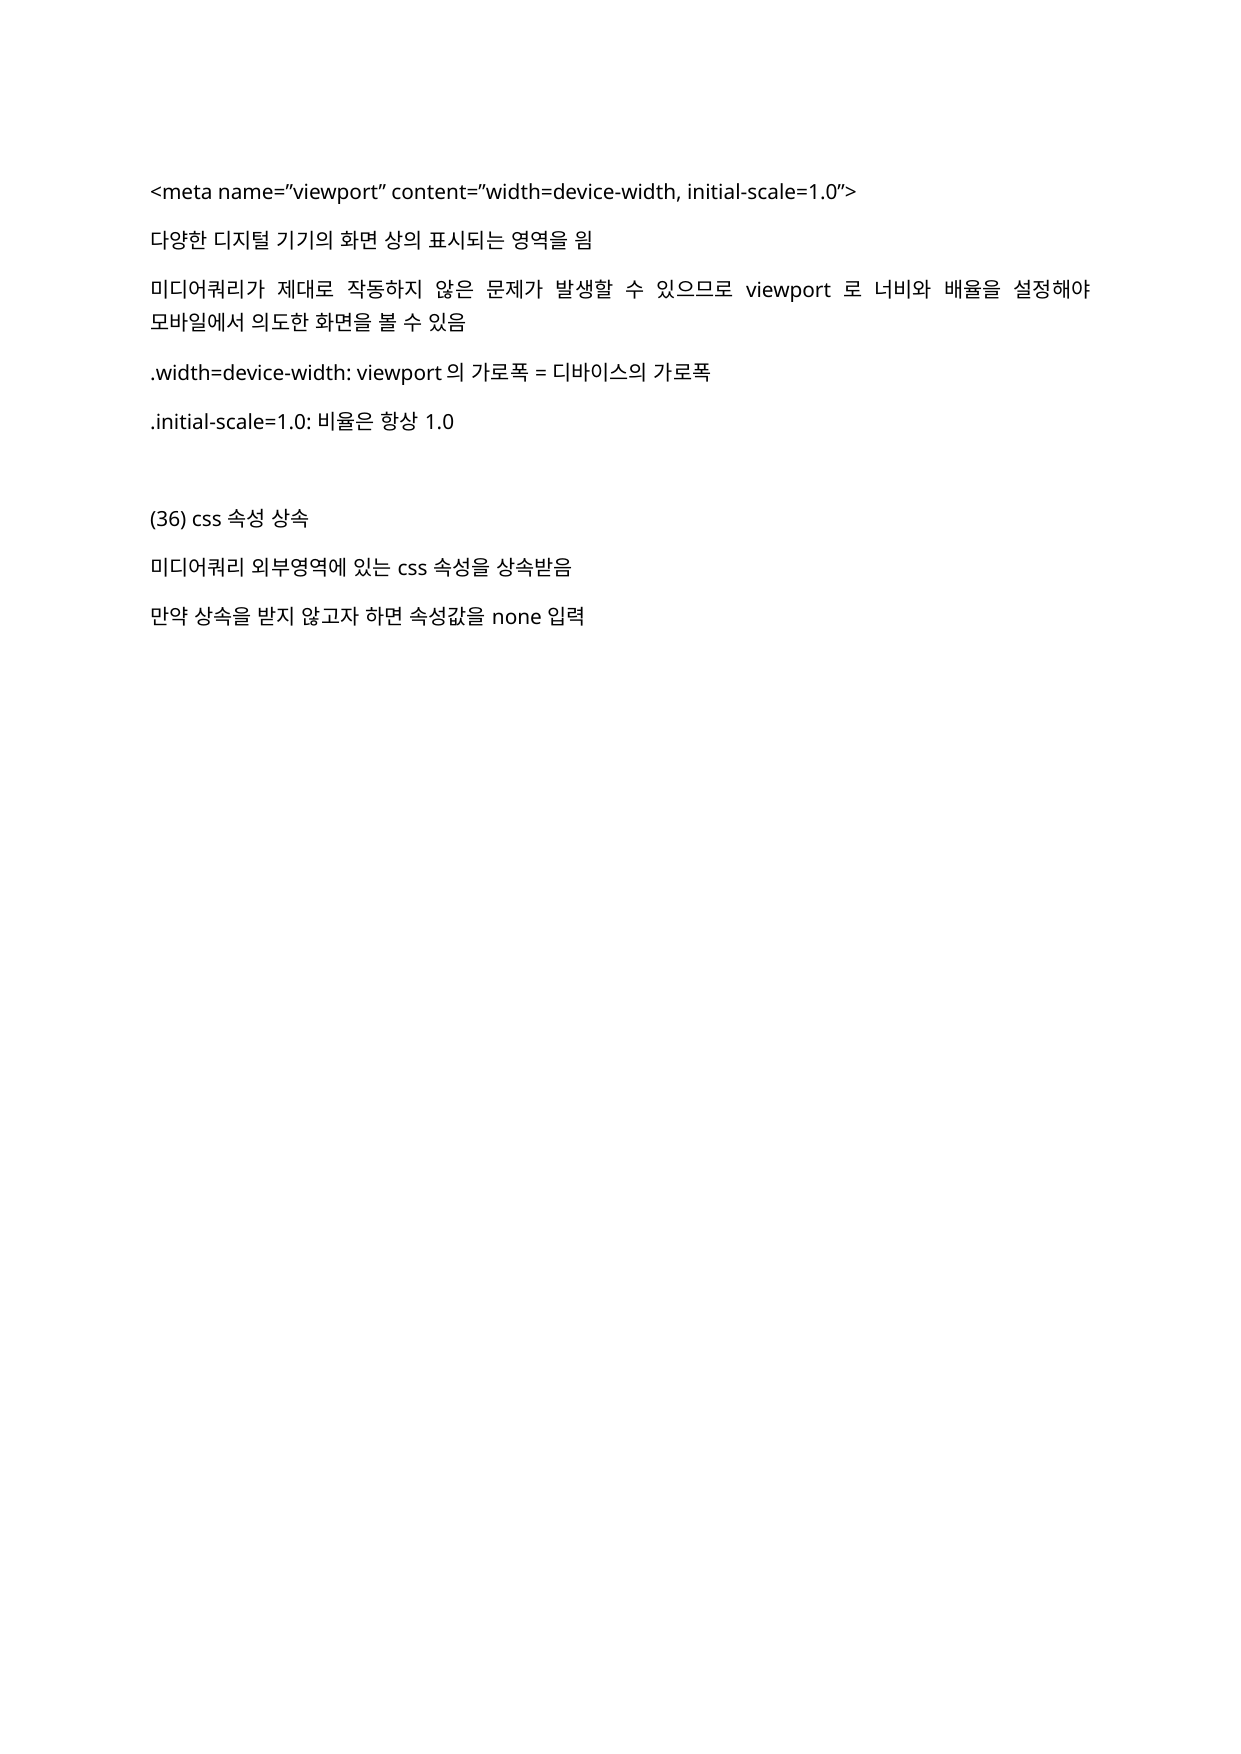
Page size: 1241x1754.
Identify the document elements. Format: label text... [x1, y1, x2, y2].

text .initial-scale=1.0: 비율은 항상 1.0 [150, 405, 1090, 435]
text 다양한 디지털 기기의 화면 상의 표시되는 영역을 읨 [150, 224, 1090, 255]
text 미디어쿼리가 제대로 작동하지 않은 문제가 발생할 수 있으므로 viewport 로 너비와 배율을 설정해야 모바일에서 의도한 화면을 볼 수 있음 [150, 274, 1090, 337]
text 미디어쿼리 외부영역에 있는 css 속성을 상속받음 [150, 551, 1090, 581]
text 만약 상속을 받지 않고자 하면 속성값을 none 입력 [150, 601, 1090, 631]
text .width=device-width: viewport의 가로폭 = 디바이스의 가로폭 [150, 356, 1090, 386]
text (36) css 속성 상속 [150, 502, 1090, 532]
text <meta name=”viewport” content=”width=device-width, initial-scale=1.0”> [150, 177, 1090, 206]
